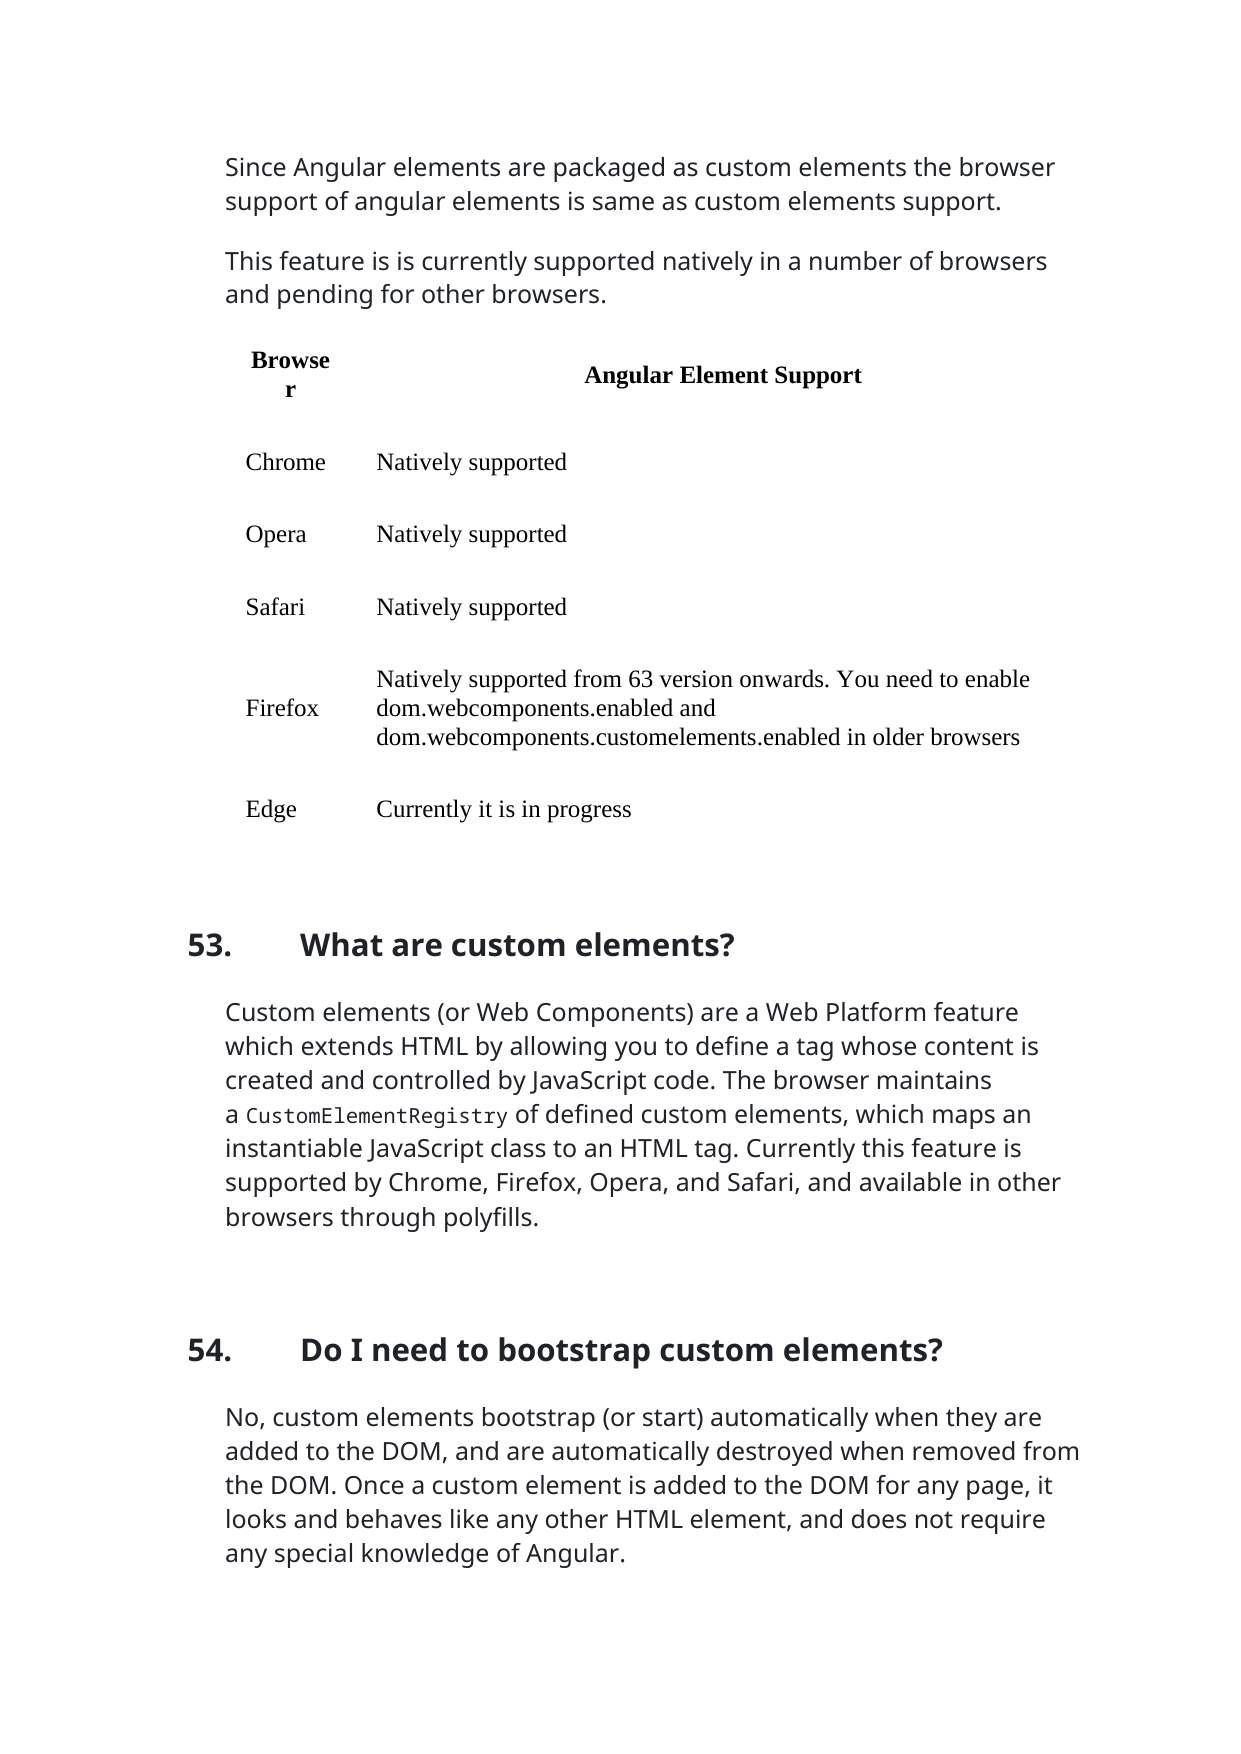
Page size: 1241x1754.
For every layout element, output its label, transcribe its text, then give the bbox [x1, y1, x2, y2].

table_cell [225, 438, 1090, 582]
text Custom elements (or Web Components) are a Web Platform feature which extends HTML by allowing you to define a tag whose content is created and controlled by JavaScript code. The browser maintains a CustomElementRegistry of defined custom elements, which maps an instantiable JavaScript class to an HTML tag. Currently this feature is supported by Chrome, Firefox, Opera, and Safari, and available in other browsers through polyfills. [225, 995, 1090, 1233]
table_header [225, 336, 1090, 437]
text Since Angular elements are packaged as custom elements the browser support of angular elements is same as custom elements support. [225, 150, 1090, 218]
list What are custom elements? [187, 923, 1090, 966]
list Do I need to bootstrap custom elements? [187, 1328, 1090, 1371]
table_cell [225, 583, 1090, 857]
text No, custom elements bootstrap (or start) automatically when they are added to the DOM, and are automatically destroyed when removed from the DOM. Once a custom element is added to the DOM for any page, it looks and behaves like any other HTML element, and does not require any special knowledge of Angular. [225, 1400, 1090, 1570]
text This feature is is currently supported natively in a number of browsers and pending for other browsers. [225, 243, 1090, 311]
